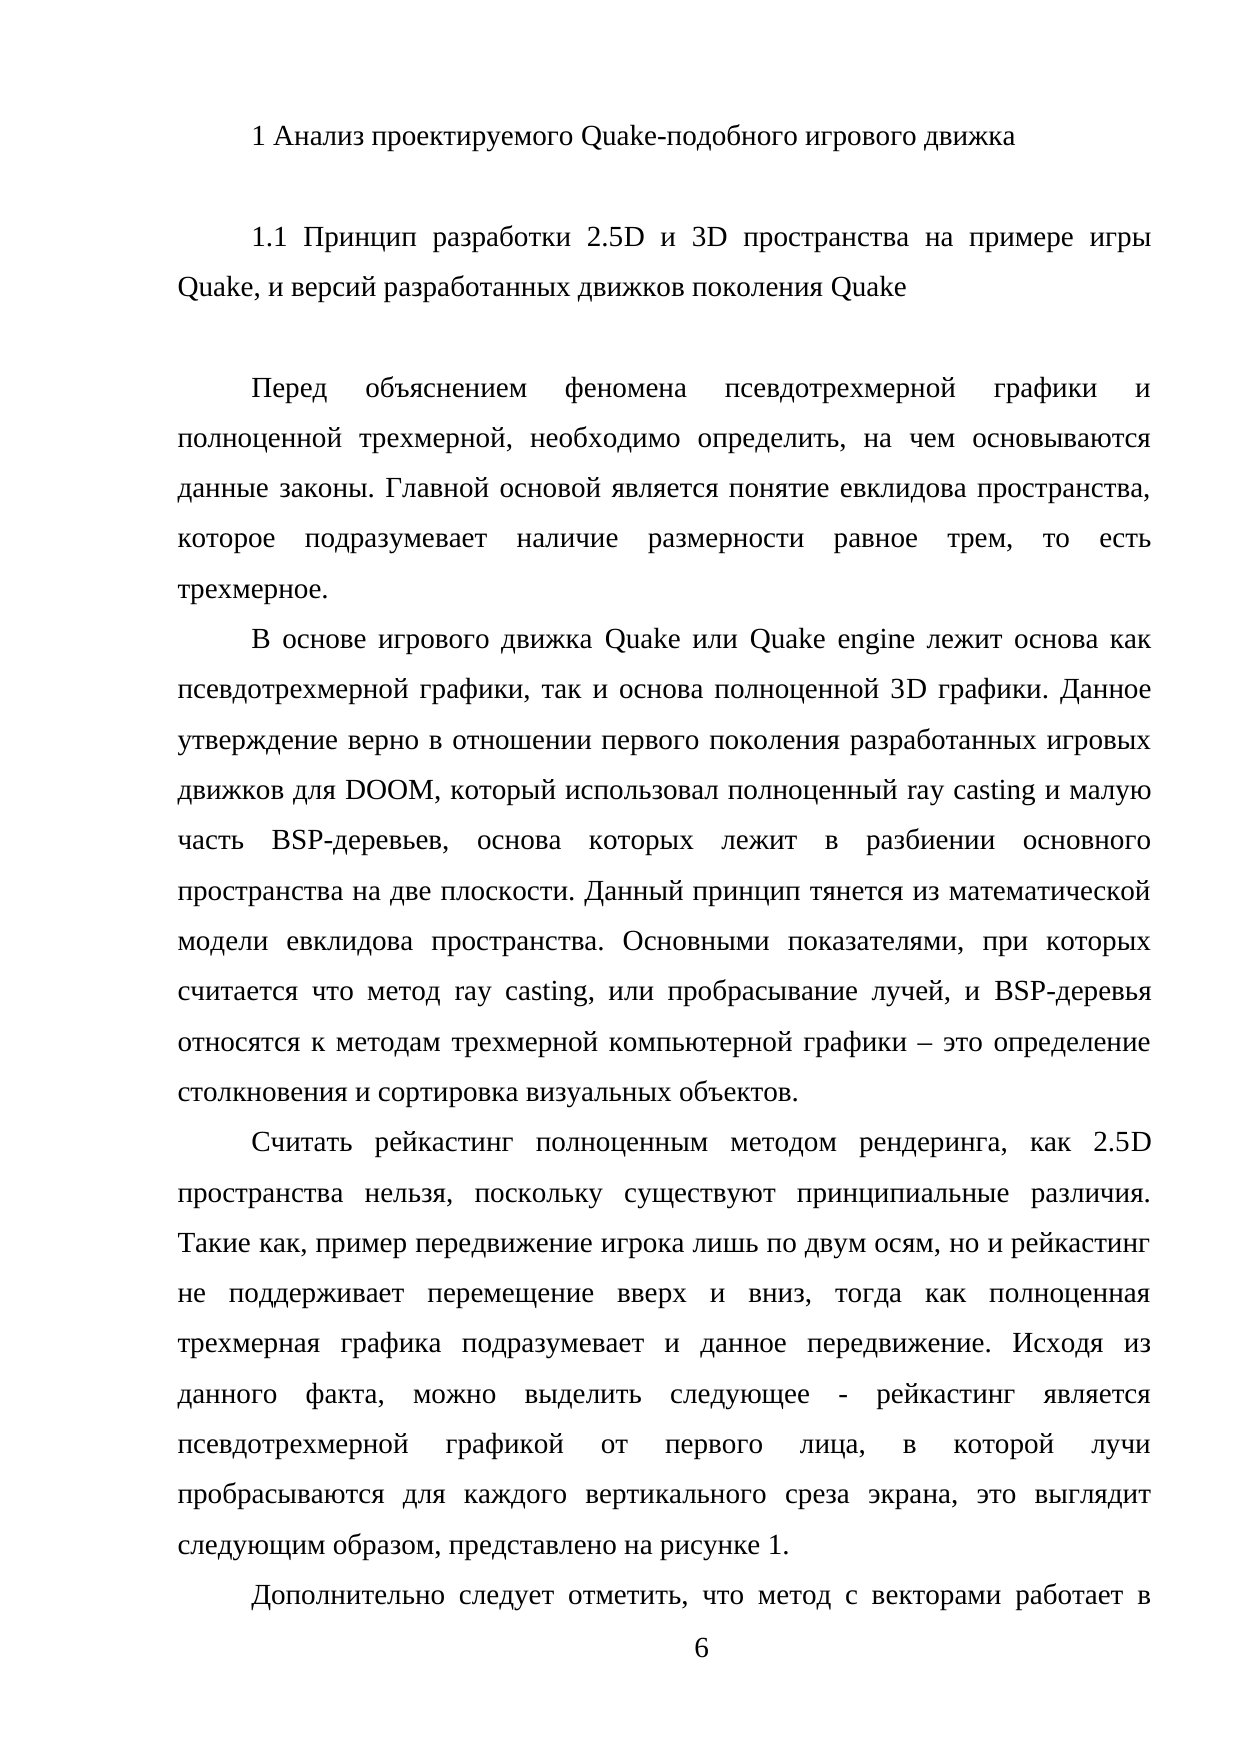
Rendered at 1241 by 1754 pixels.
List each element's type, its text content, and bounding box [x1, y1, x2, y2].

text Считать рейкастинг полноценным методом рендеринга, как 2.5D пространства нельзя, поскольку существуют принципиальные различия. Такие как, пример передвижение игрока лишь по двум осям, но и рейкастинг не поддерживает перемещение вверх и вниз, тогда как полноценная трехмерная графика подразумевает и данное передвижение. Исходя из данного факта, можно выделить следующее - рейкастинг является псевдотрехмерной графикой от первого лица, в которой лучи пробрасываются для каждого вертикального среза экрана, это выглядит следующим образом, представлено на рисунке 1. [177, 1124, 1152, 1560]
text В основе игрового движка Quake или Quake engine лежит основа как псевдотрехмерной графики, так и основа полноценной 3D графики. Данное утверждение верно в отношении первого поколения разработанных игровых движков для DOOM, который использовал полноценный ray casting и малую часть BSP-деревьев, основа которых лежит в разбиении основного пространства на две плоскости. Данный принцип тянется из математической модели евклидова пространства. Основными показателями, при которых считается что метод ray casting, или пробрасывание лучей, и BSP-деревья относятся к методам трехмерной компьютерной графики – это определение столкновения и сортировка визуальных объектов. [177, 621, 1152, 1108]
text 1.1 Принцип разработки 2.5D и 3D пространства на примере игры Quake, и версий разработанных движков поколения Quake [177, 219, 1152, 303]
text 1 Анализ проектируемого Quake-подобного игрового движка [177, 118, 1152, 152]
text Перед объяснением феномена псевдотрехмерной графики и полноценной трехмерной, необходимо определить, на чем основываются данные законы. Главной основой является понятие евклидова пространства, которое подразумевает наличие размерности равное трем, то есть трехмерное. [177, 370, 1152, 604]
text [177, 1577, 1152, 1611]
